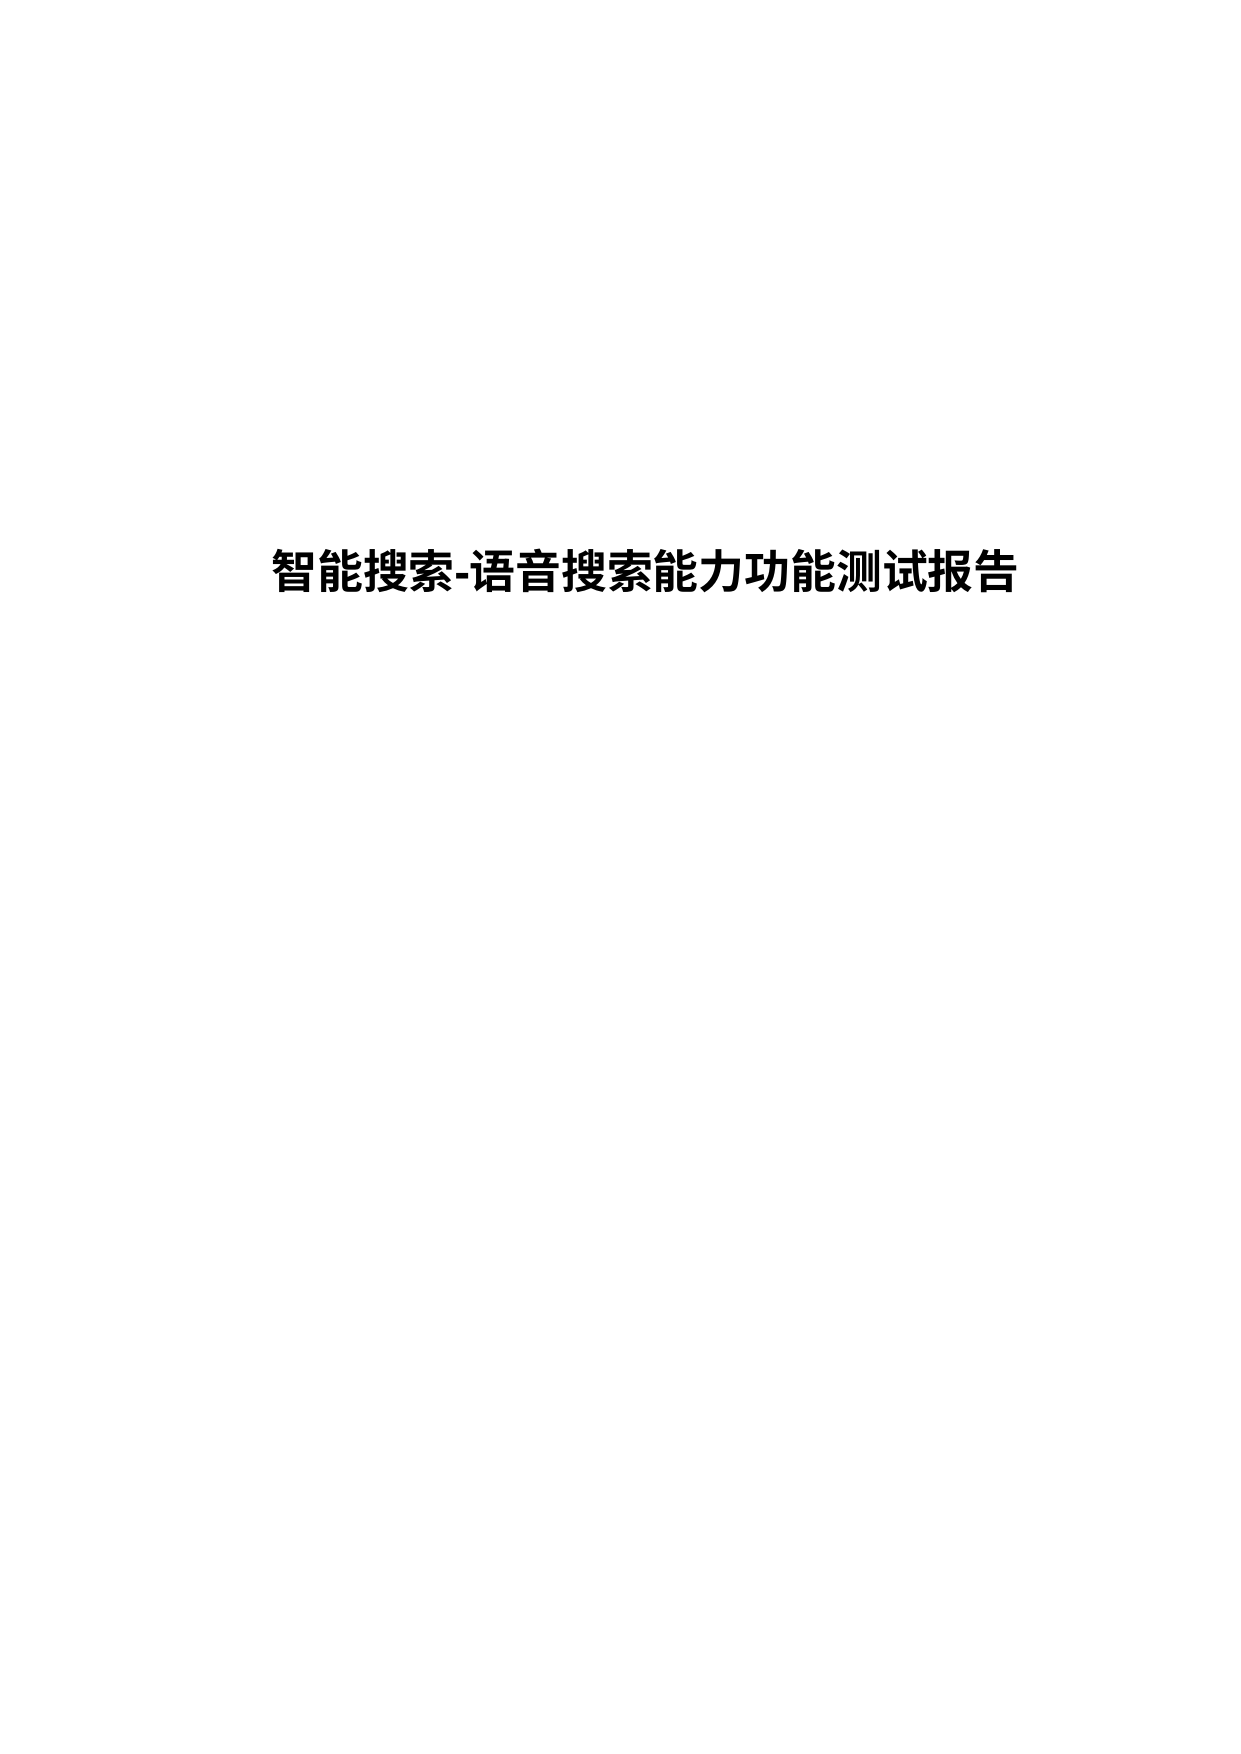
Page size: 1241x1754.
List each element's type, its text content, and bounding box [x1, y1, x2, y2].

text 智能搜索-语音搜索能力功能测试报告 [187, 519, 1053, 617]
